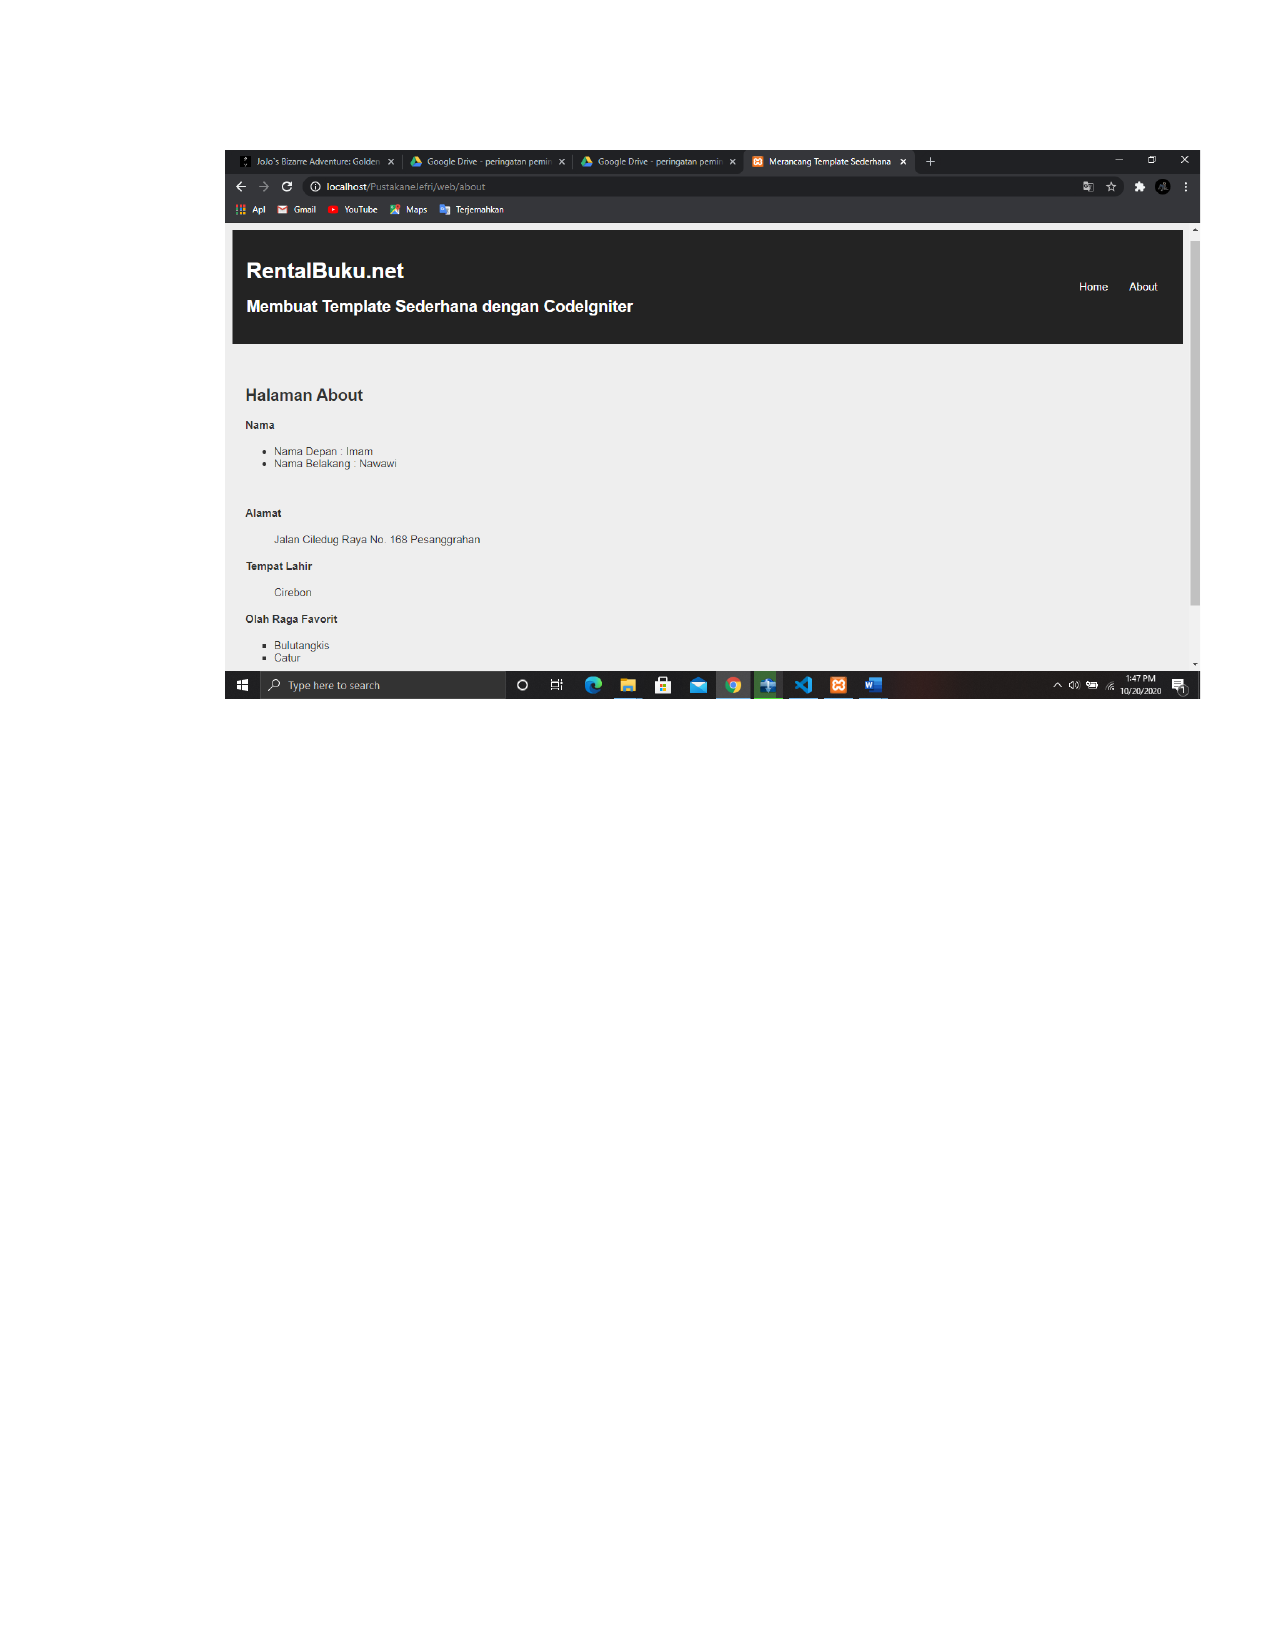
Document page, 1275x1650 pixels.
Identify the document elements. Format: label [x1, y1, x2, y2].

picture [225, 150, 1200, 699]
